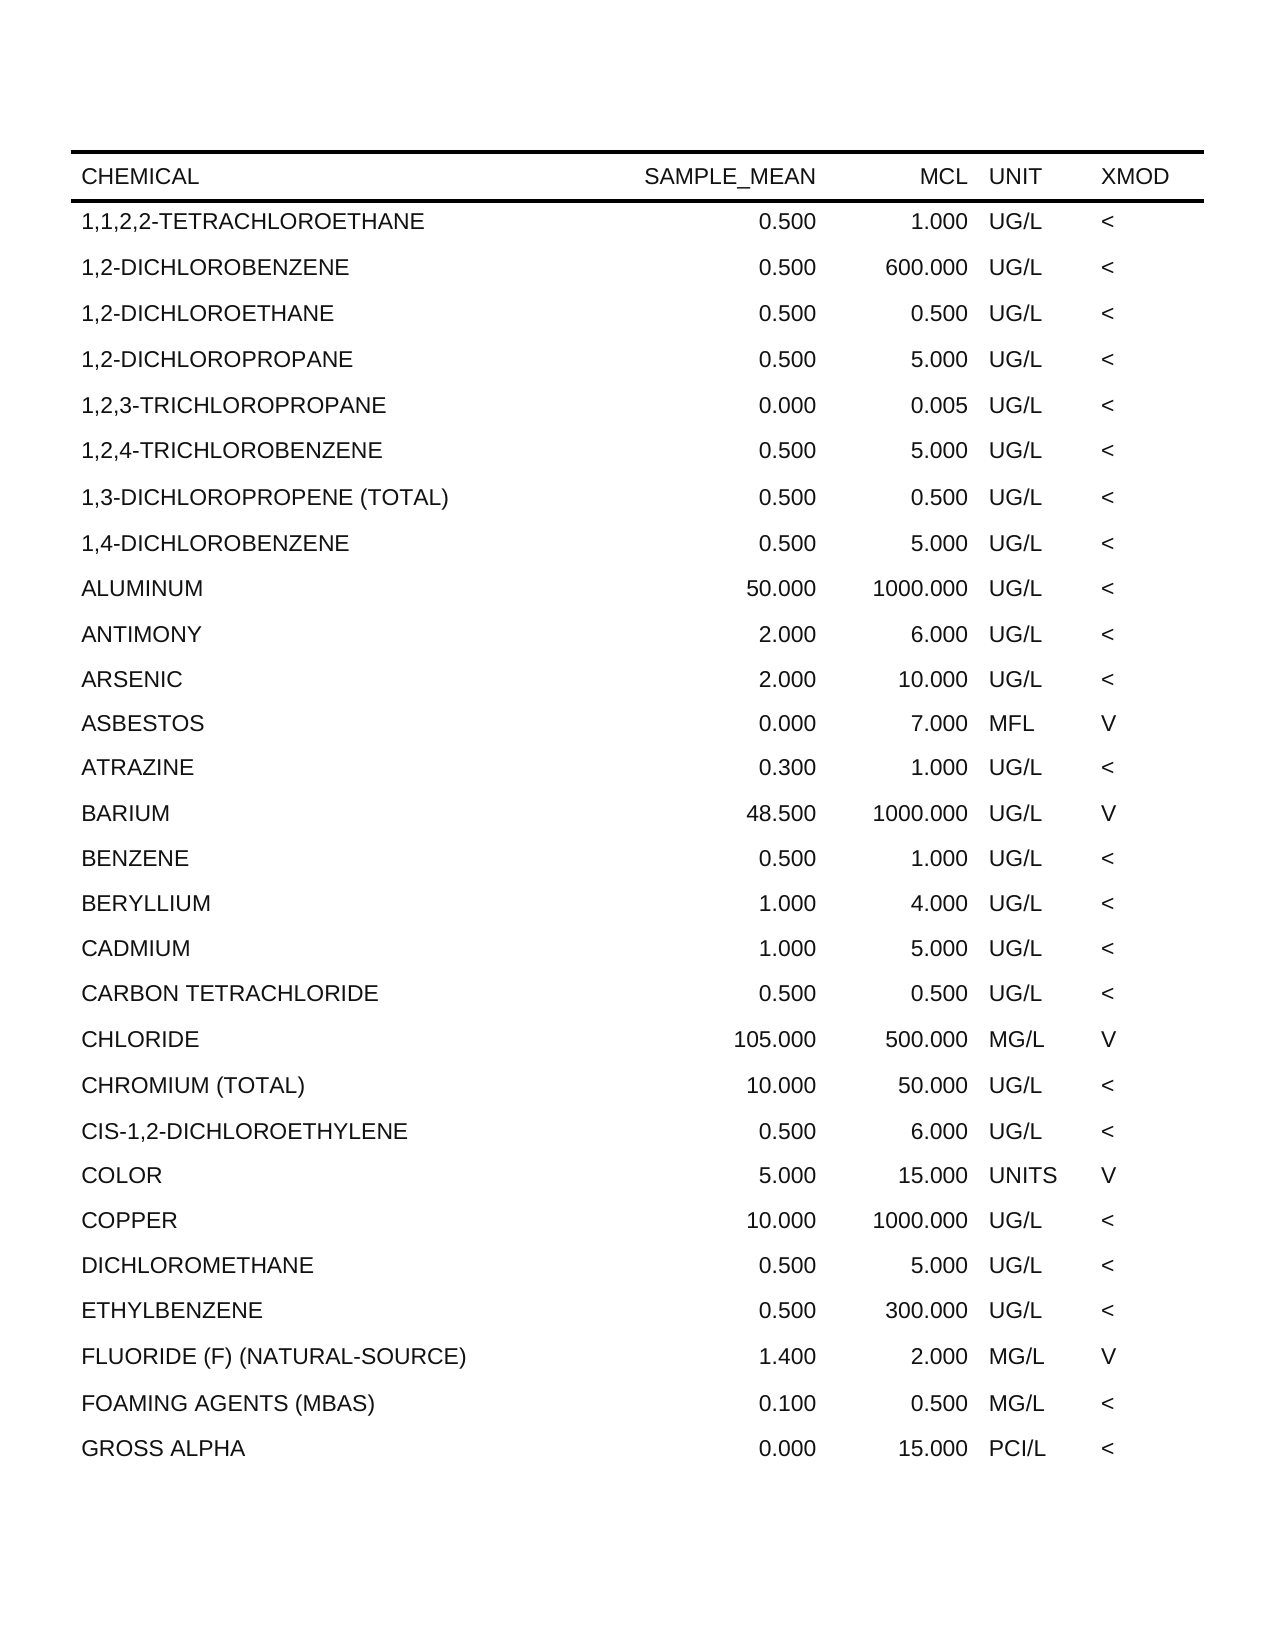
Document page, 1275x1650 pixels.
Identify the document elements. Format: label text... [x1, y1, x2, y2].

table_cell UG/L [978, 1197, 1090, 1242]
table_cell 0.000 [614, 1426, 826, 1471]
table_cell 0.100 [614, 1380, 826, 1426]
table_cell < [1090, 1380, 1204, 1426]
table_cell 0.500 [614, 971, 826, 1016]
table_cell UG/L [978, 971, 1090, 1016]
table_cell < [1090, 566, 1204, 611]
table_cell 5.000 [826, 520, 978, 566]
table_cell < [1090, 1197, 1204, 1242]
table_cell 0.000 [614, 702, 826, 745]
table_cell 1,2,3-TRICHLOROPROPANE [71, 382, 614, 428]
table_cell V [1090, 1154, 1204, 1197]
table_cell GROSS ALPHA [71, 1426, 614, 1471]
table_cell < [1090, 926, 1204, 971]
table_cell UG/L [978, 474, 1090, 520]
table_cell 1.000 [826, 203, 978, 244]
table_cell 1,4-DICHLOROBENZENE [71, 520, 614, 566]
table_cell < [1090, 474, 1204, 520]
table_cell ANTIMONY [71, 611, 614, 656]
table_cell < [1090, 336, 1204, 382]
table_cell 5.000 [614, 1154, 826, 1197]
table_cell DICHLOROMETHANE [71, 1243, 614, 1288]
table_cell MFL [978, 702, 1090, 745]
table_cell UNITS [978, 1154, 1090, 1197]
table_cell 0.500 [826, 971, 978, 1016]
table_cell 1,2,4-TRICHLOROBENZENE [71, 428, 614, 473]
table_cell FOAMING AGENTS (MBAS) [71, 1380, 614, 1426]
table_cell 5.000 [826, 336, 978, 382]
table_cell 7.000 [826, 702, 978, 745]
table_cell FLUORIDE (F) (NATURAL-SOURCE) [71, 1333, 614, 1379]
table_header CHEMICAL [71, 154, 614, 198]
table_cell UG/L [978, 790, 1090, 835]
table_cell CIS-1,2-DICHLOROETHYLENE [71, 1108, 614, 1154]
table_cell UG/L [978, 336, 1090, 382]
table_cell COPPER [71, 1197, 614, 1242]
table_cell 300.000 [826, 1288, 978, 1333]
table_cell UG/L [978, 290, 1090, 336]
table_cell 0.500 [614, 1288, 826, 1333]
table_cell 0.500 [614, 1243, 826, 1288]
table_cell 1000.000 [826, 790, 978, 835]
table_cell UG/L [978, 1108, 1090, 1154]
table_cell UG/L [978, 203, 1090, 244]
table_cell 0.500 [826, 290, 978, 336]
table_cell 1.400 [614, 1333, 826, 1379]
table_cell 6.000 [826, 611, 978, 656]
table_cell ALUMINUM [71, 566, 614, 611]
table_cell UG/L [978, 1061, 1090, 1108]
table_cell 5.000 [826, 428, 978, 473]
table_cell MG/L [978, 1380, 1090, 1426]
table_cell 48.500 [614, 790, 826, 835]
table_cell < [1090, 1426, 1204, 1471]
table_cell 4.000 [826, 881, 978, 926]
table_cell 1,3-DICHLOROPROPENE (TOTAL) [71, 474, 614, 520]
table_cell < [1090, 244, 1204, 290]
table_cell 0.500 [826, 1380, 978, 1426]
table_cell 500.000 [826, 1016, 978, 1061]
table_cell < [1090, 1061, 1204, 1108]
table_cell 1,2-DICHLOROBENZENE [71, 244, 614, 290]
table_cell 15.000 [826, 1154, 978, 1197]
table_cell 50.000 [826, 1061, 978, 1108]
table_cell 10.000 [614, 1197, 826, 1242]
table_cell UG/L [978, 428, 1090, 473]
table_cell 1,2-DICHLOROPROPANE [71, 336, 614, 382]
table_header UNIT [978, 154, 1090, 198]
table_cell UG/L [978, 244, 1090, 290]
table_cell PCI/L [978, 1426, 1090, 1471]
table_cell UG/L [978, 1243, 1090, 1288]
table_cell UG/L [978, 656, 1090, 702]
table_cell BERYLLIUM [71, 881, 614, 926]
table_cell 2.000 [826, 1333, 978, 1379]
table_cell < [1090, 656, 1204, 702]
table_cell 0.500 [614, 428, 826, 473]
table_cell 0.500 [614, 474, 826, 520]
table_cell 0.005 [826, 382, 978, 428]
table_header XMOD [1090, 154, 1204, 198]
table_cell UG/L [978, 611, 1090, 656]
table_cell CHROMIUM (TOTAL) [71, 1061, 614, 1108]
table_cell 1.000 [826, 835, 978, 881]
table_cell ASBESTOS [71, 702, 614, 745]
table_cell 50.000 [614, 566, 826, 611]
table_cell 1.000 [826, 745, 978, 790]
table_cell 5.000 [826, 1243, 978, 1288]
table_cell 2.000 [614, 611, 826, 656]
table_cell UG/L [978, 926, 1090, 971]
table_cell UG/L [978, 520, 1090, 566]
table_cell BARIUM [71, 790, 614, 835]
table_cell 1000.000 [826, 1197, 978, 1242]
table_cell 10.000 [614, 1061, 826, 1108]
table_cell UG/L [978, 745, 1090, 790]
table_cell CHLORIDE [71, 1016, 614, 1061]
table_cell 1000.000 [826, 566, 978, 611]
table_cell 0.000 [614, 382, 826, 428]
table_cell < [1090, 835, 1204, 881]
table_cell < [1090, 290, 1204, 336]
table_cell 1.000 [614, 881, 826, 926]
table_cell COLOR [71, 1154, 614, 1197]
table_cell ETHYLBENZENE [71, 1288, 614, 1333]
table_cell V [1090, 702, 1204, 745]
table_cell BENZENE [71, 835, 614, 881]
table_header SAMPLE_MEAN [614, 154, 826, 198]
table_cell < [1090, 745, 1204, 790]
table_cell 0.300 [614, 745, 826, 790]
table_cell < [1090, 971, 1204, 1016]
table_cell < [1090, 1288, 1204, 1333]
table_cell CARBON TETRACHLORIDE [71, 971, 614, 1016]
table_cell < [1090, 428, 1204, 473]
table_cell ATRAZINE [71, 745, 614, 790]
table_cell 0.500 [614, 1108, 826, 1154]
table_cell 0.500 [614, 520, 826, 566]
table_cell 600.000 [826, 244, 978, 290]
table_cell < [1090, 1108, 1204, 1154]
table_cell MG/L [978, 1333, 1090, 1379]
table_cell < [1090, 881, 1204, 926]
table_cell 1,2-DICHLOROETHANE [71, 290, 614, 336]
table_cell < [1090, 611, 1204, 656]
table_cell 2.000 [614, 656, 826, 702]
table_cell MG/L [978, 1016, 1090, 1061]
table_cell 0.500 [614, 290, 826, 336]
table_cell 15.000 [826, 1426, 978, 1471]
table_cell UG/L [978, 881, 1090, 926]
table_cell UG/L [978, 566, 1090, 611]
table_cell V [1090, 1333, 1204, 1379]
table_cell 1,1,2,2-TETRACHLOROETHANE [71, 203, 614, 244]
table_cell CADMIUM [71, 926, 614, 971]
table_cell ARSENIC [71, 656, 614, 702]
table_cell 0.500 [826, 474, 978, 520]
table_cell 10.000 [826, 656, 978, 702]
table_cell 0.500 [614, 336, 826, 382]
table_cell 0.500 [614, 835, 826, 881]
table_cell 5.000 [826, 926, 978, 971]
table_cell V [1090, 790, 1204, 835]
table_cell 1.000 [614, 926, 826, 971]
table_cell < [1090, 203, 1204, 244]
table_cell 0.500 [614, 203, 826, 244]
table_cell 105.000 [614, 1016, 826, 1061]
table_cell 6.000 [826, 1108, 978, 1154]
table_cell V [1090, 1016, 1204, 1061]
table_cell 0.500 [614, 244, 826, 290]
table_cell < [1090, 382, 1204, 428]
table_header MCL [826, 154, 978, 198]
table_cell < [1090, 520, 1204, 566]
table_cell < [1090, 1243, 1204, 1288]
table_cell UG/L [978, 1288, 1090, 1333]
table_cell UG/L [978, 382, 1090, 428]
table_cell UG/L [978, 835, 1090, 881]
